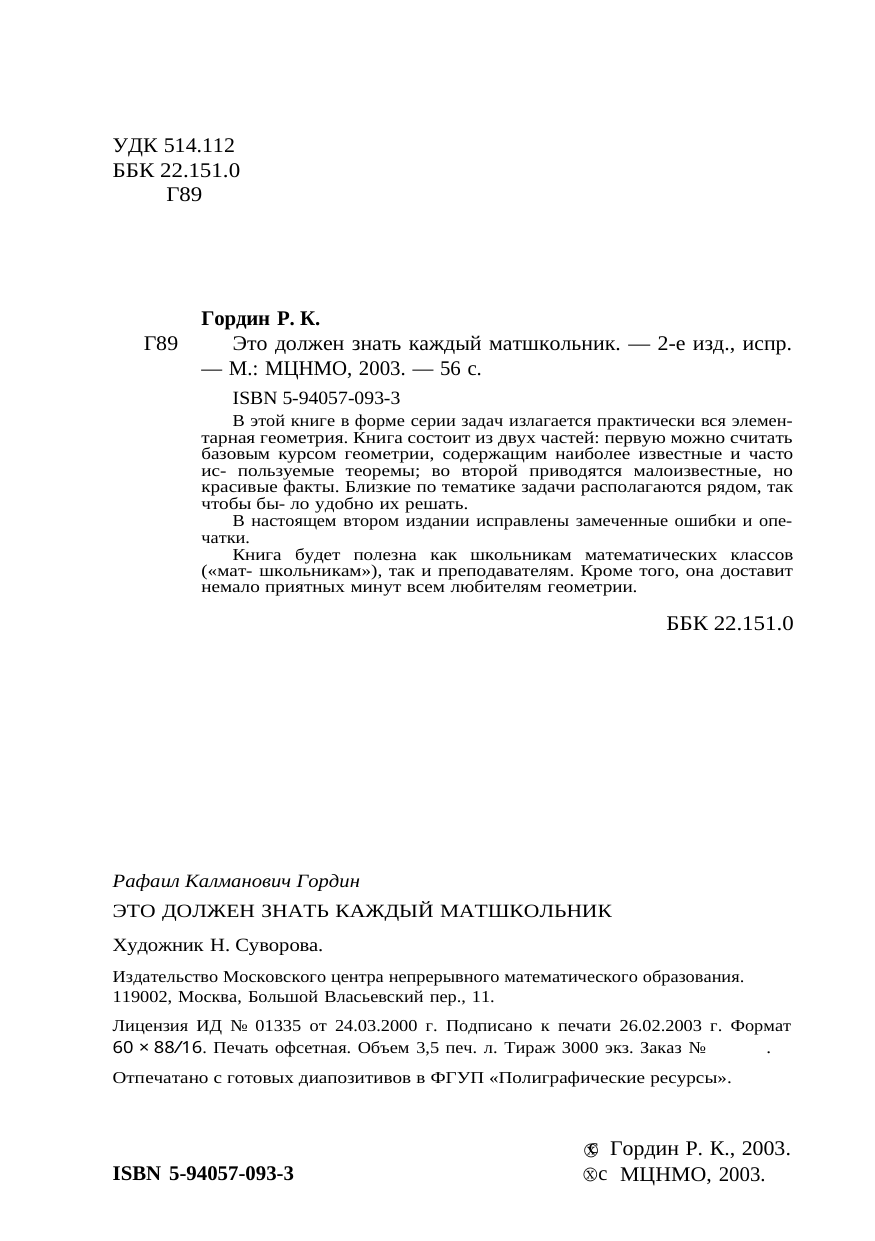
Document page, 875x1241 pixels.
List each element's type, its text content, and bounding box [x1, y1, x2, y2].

text УДК 514.112 [112, 133, 805, 157]
text ЭТО ДОЛЖЕН ЗНАТЬ КАЖДЫЙ МАТШКОЛЬНИК [112, 900, 805, 921]
text В настоящем втором издании исправлены замеченные ошибки и опе- чатки. [201, 513, 793, 547]
text ББК 22.151.0 Г89 [112, 158, 241, 206]
text Лицензия ИД № 01335 от 24.03.2000 г. Подписано к печати 26.02.2003 г. Формат [112, 1016, 805, 1035]
text Ⓧc МЦНМО, 2003. [582, 1160, 805, 1186]
text Издательство Московского центра непрерывного математического образования. 119002, Москва, Большой Власьевский пер., 11. [112, 967, 792, 1006]
text Г89 Это должен знать каждый матшкольник. — 2-е изд., испр. [143, 331, 805, 355]
text ISBN 5-94057-093-3 [112, 1161, 298, 1185]
text Книга будет полезна как школьникам математических классов («мат- школьникам»), так и преподавателям. Кроме того, она доставит немало приятных минут всем любителям геометрии. [201, 547, 793, 596]
text Гордин Р. К. [201, 306, 805, 330]
text В этой книге в форме серии задач излагается практически вся элемен- тарная геометрия. Книга состоит из двух частей: первую можно считать базовым курсом геометрии, содержащим наиболее известные и часто ис- пользуемые теоремы; во второй приводятся малоизвестные, но красивые факты. Близкие по тематике задачи располагаются рядом, так чтобы бы- ло удобно их решать. [201, 414, 793, 513]
text c Гордин Р. К., 2003. [588, 1135, 805, 1160]
text Художник Н. Суворова. [112, 934, 805, 956]
text ББК 22.151.0 [100, 611, 793, 635]
text — М.: МЦНМО, 2003. — 56 с. [201, 356, 805, 380]
text 60 × 88/16. Печать офсетная. Объем 3,5 печ. л. Тираж 3000 экз. Заказ № . Отпечатано с готовых диапозитивов в ФГУП «Полиграфические ресурсы». [112, 1035, 771, 1087]
text ISBN 5-94057-093-3 [232, 387, 805, 408]
text Рафаил Калманович Гордин [112, 870, 805, 892]
